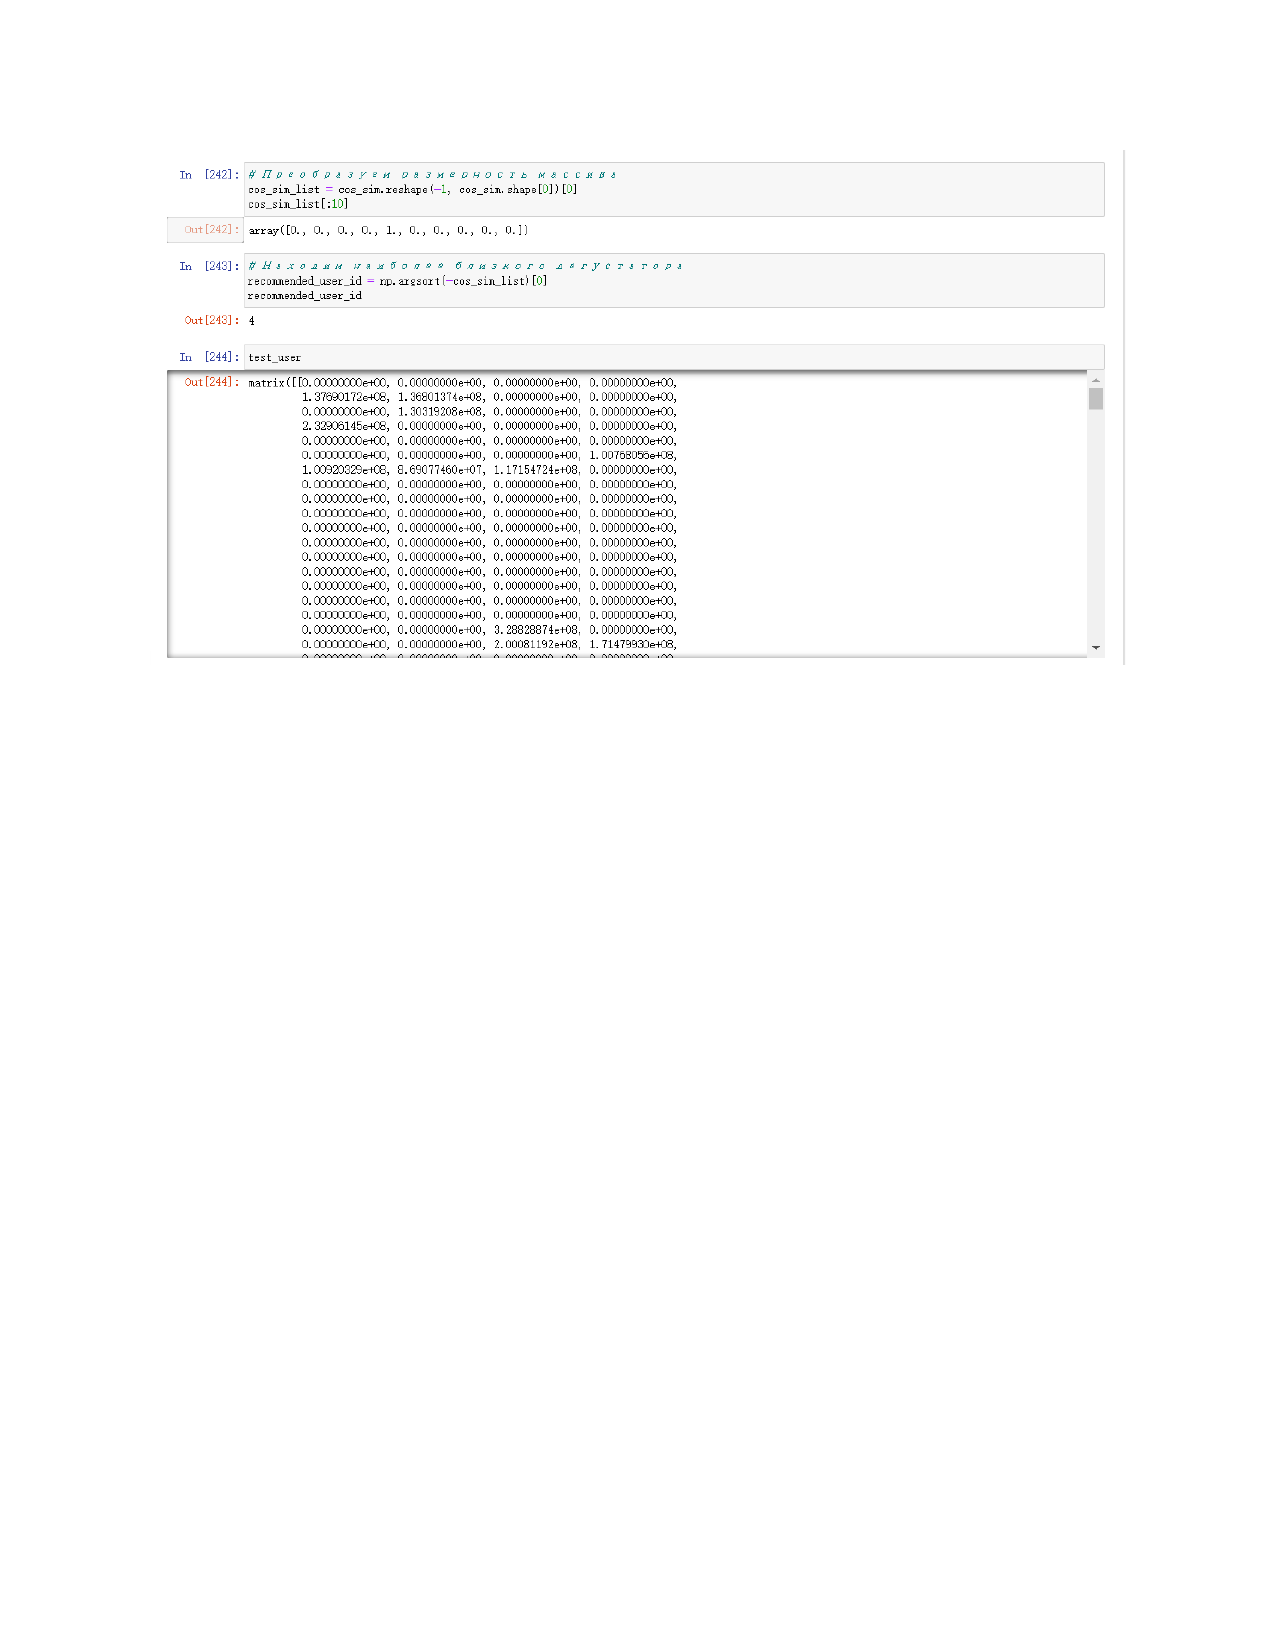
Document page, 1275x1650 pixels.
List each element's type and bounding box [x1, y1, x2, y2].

picture [150, 150, 1125, 665]
